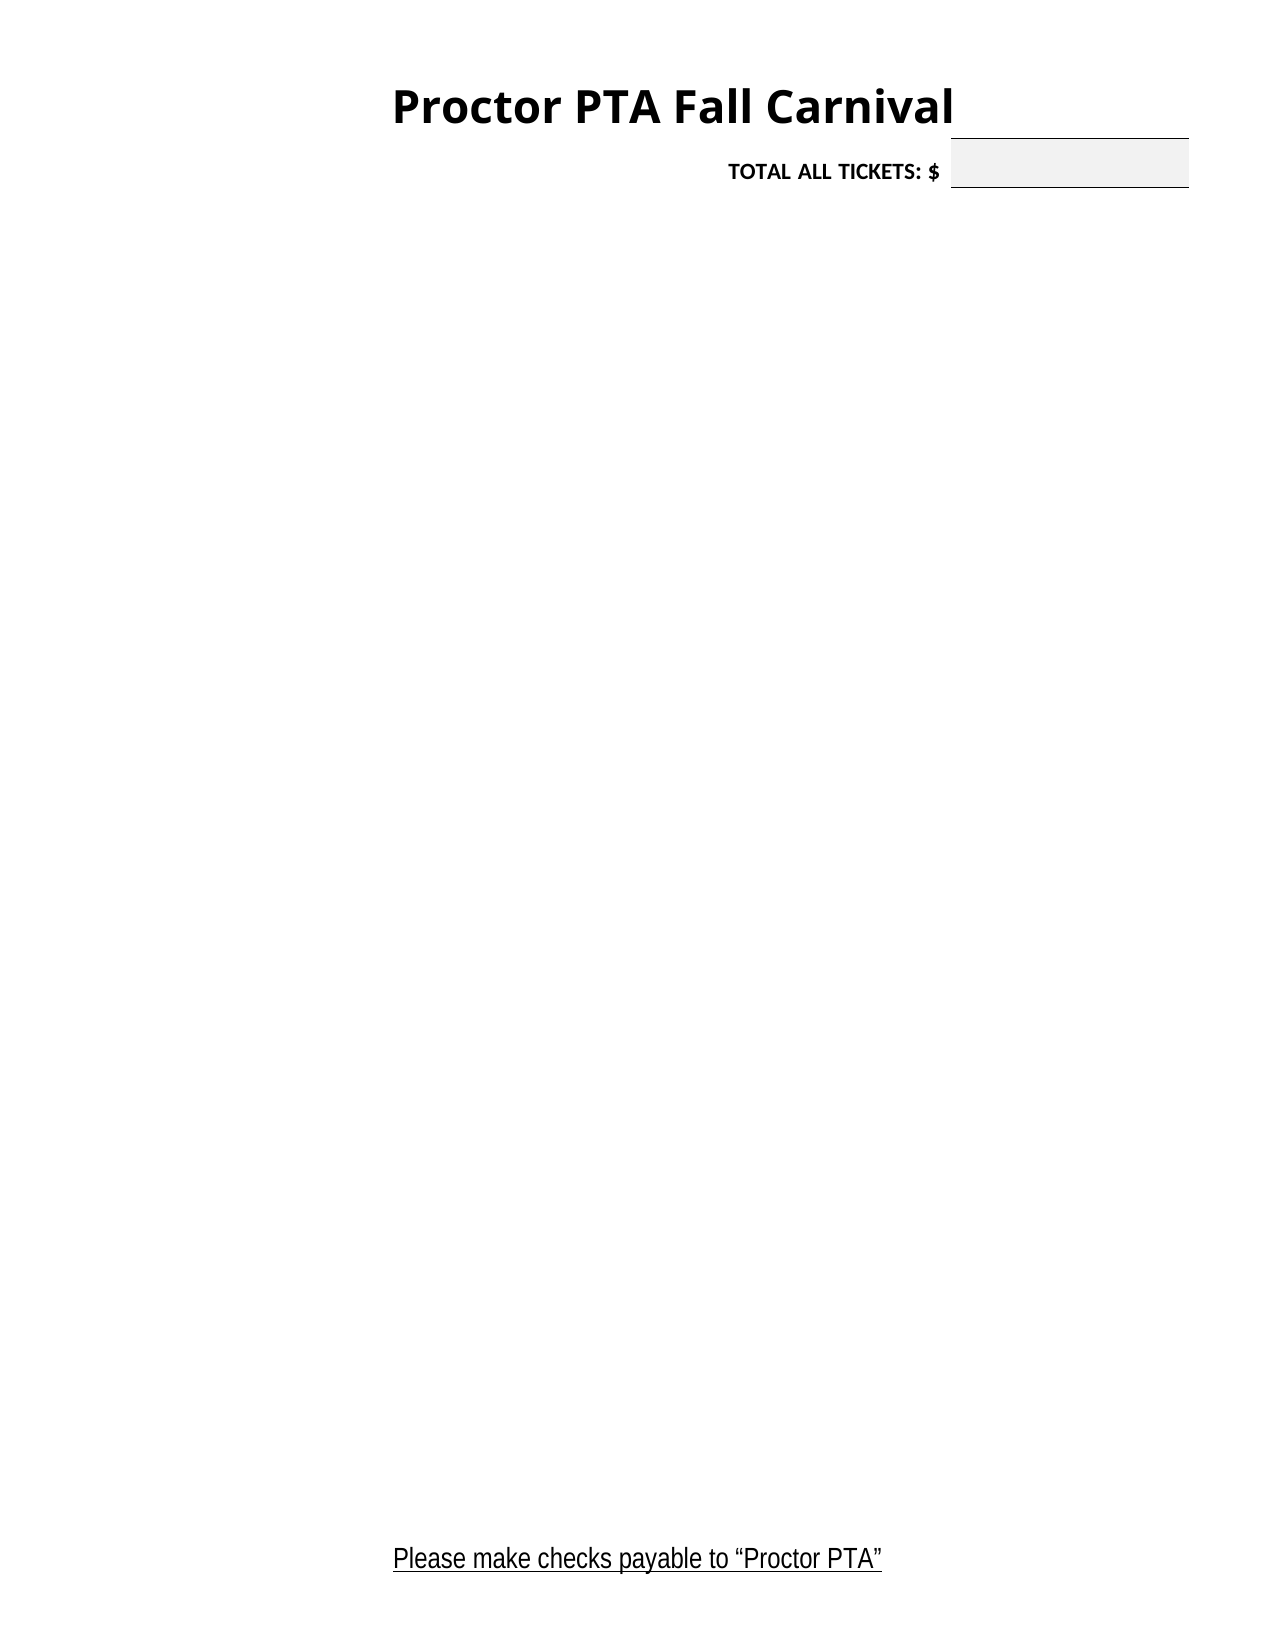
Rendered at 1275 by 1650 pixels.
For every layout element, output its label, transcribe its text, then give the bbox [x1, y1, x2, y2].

table_cell total all tickets: $ [64, 138, 951, 187]
table_cell [951, 139, 1189, 187]
